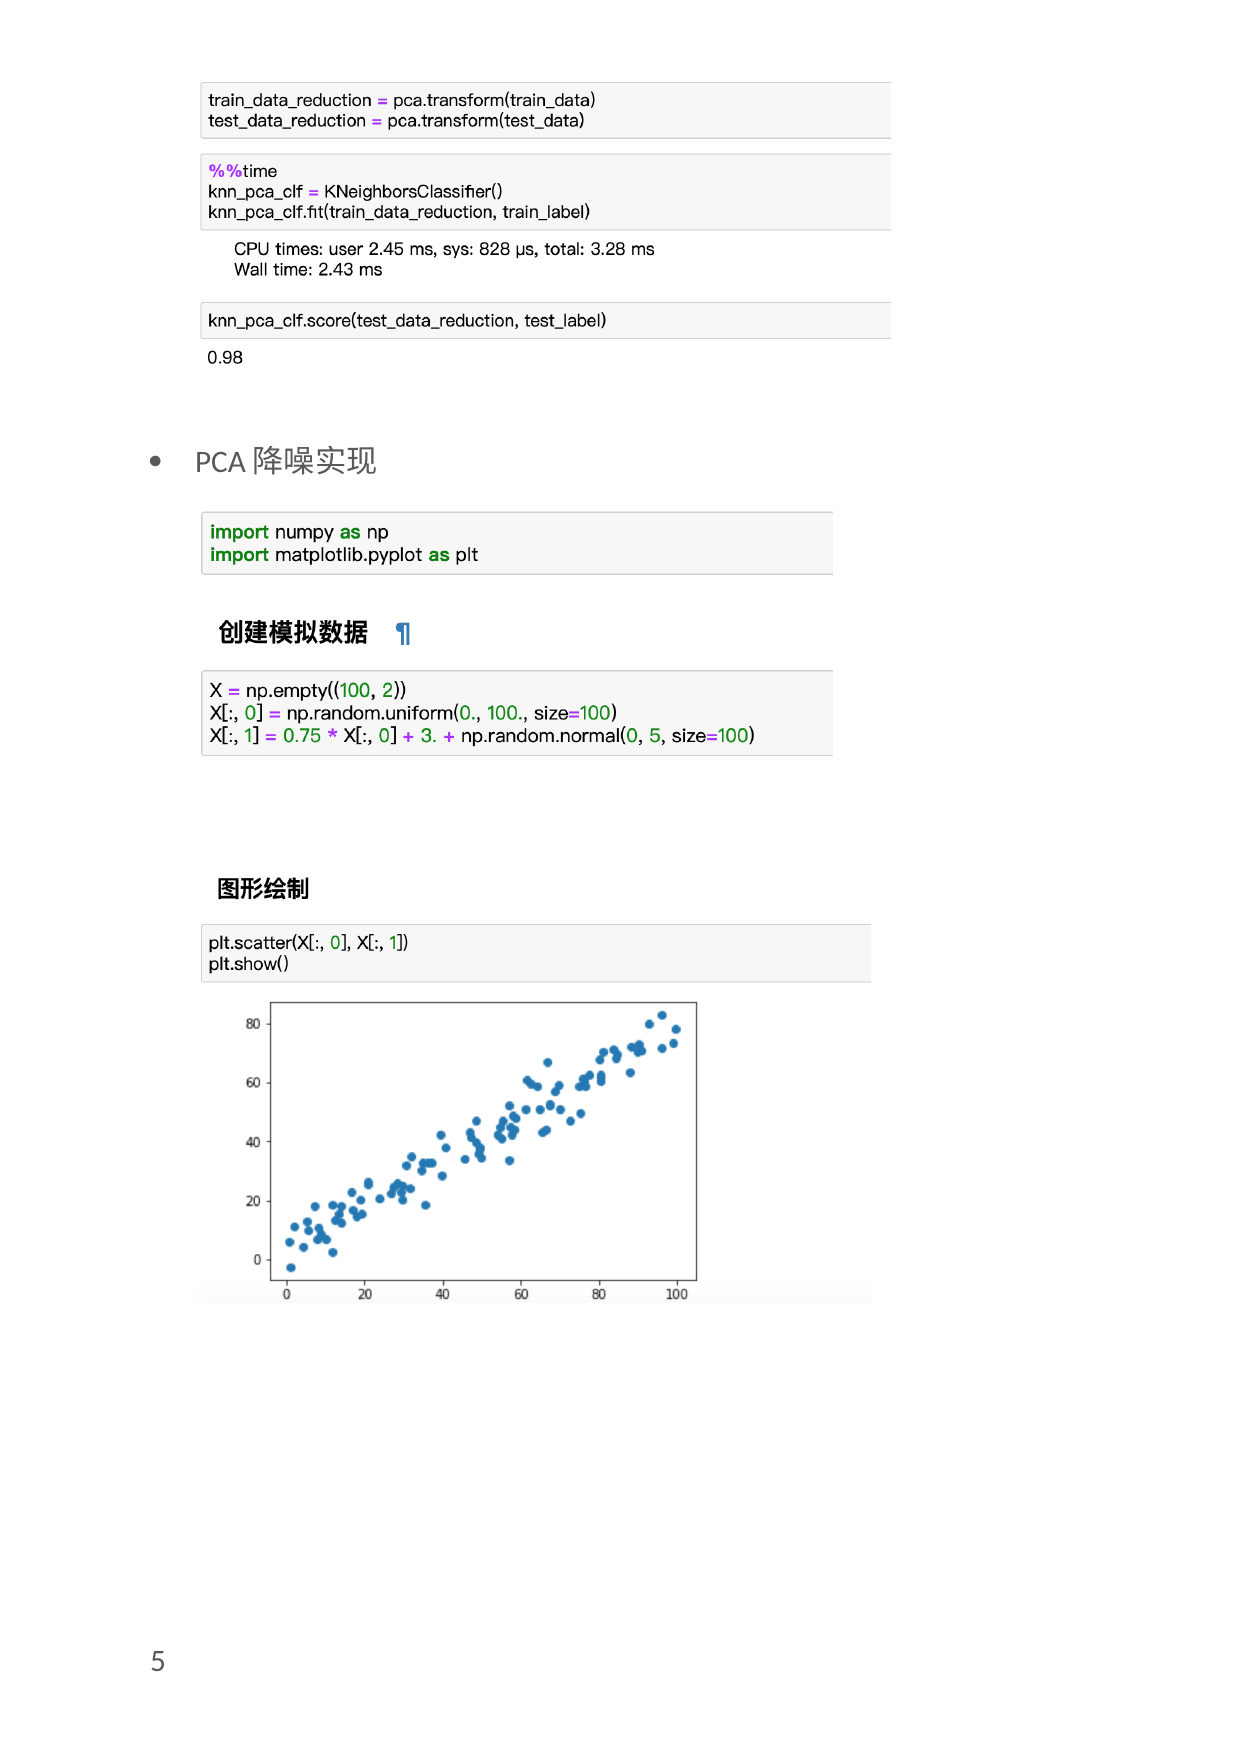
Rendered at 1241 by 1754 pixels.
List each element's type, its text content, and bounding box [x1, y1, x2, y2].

picture [195, 497, 833, 764]
picture [195, 75, 892, 375]
list PCA降噪实现 [150, 436, 1090, 481]
picture [195, 871, 872, 1303]
